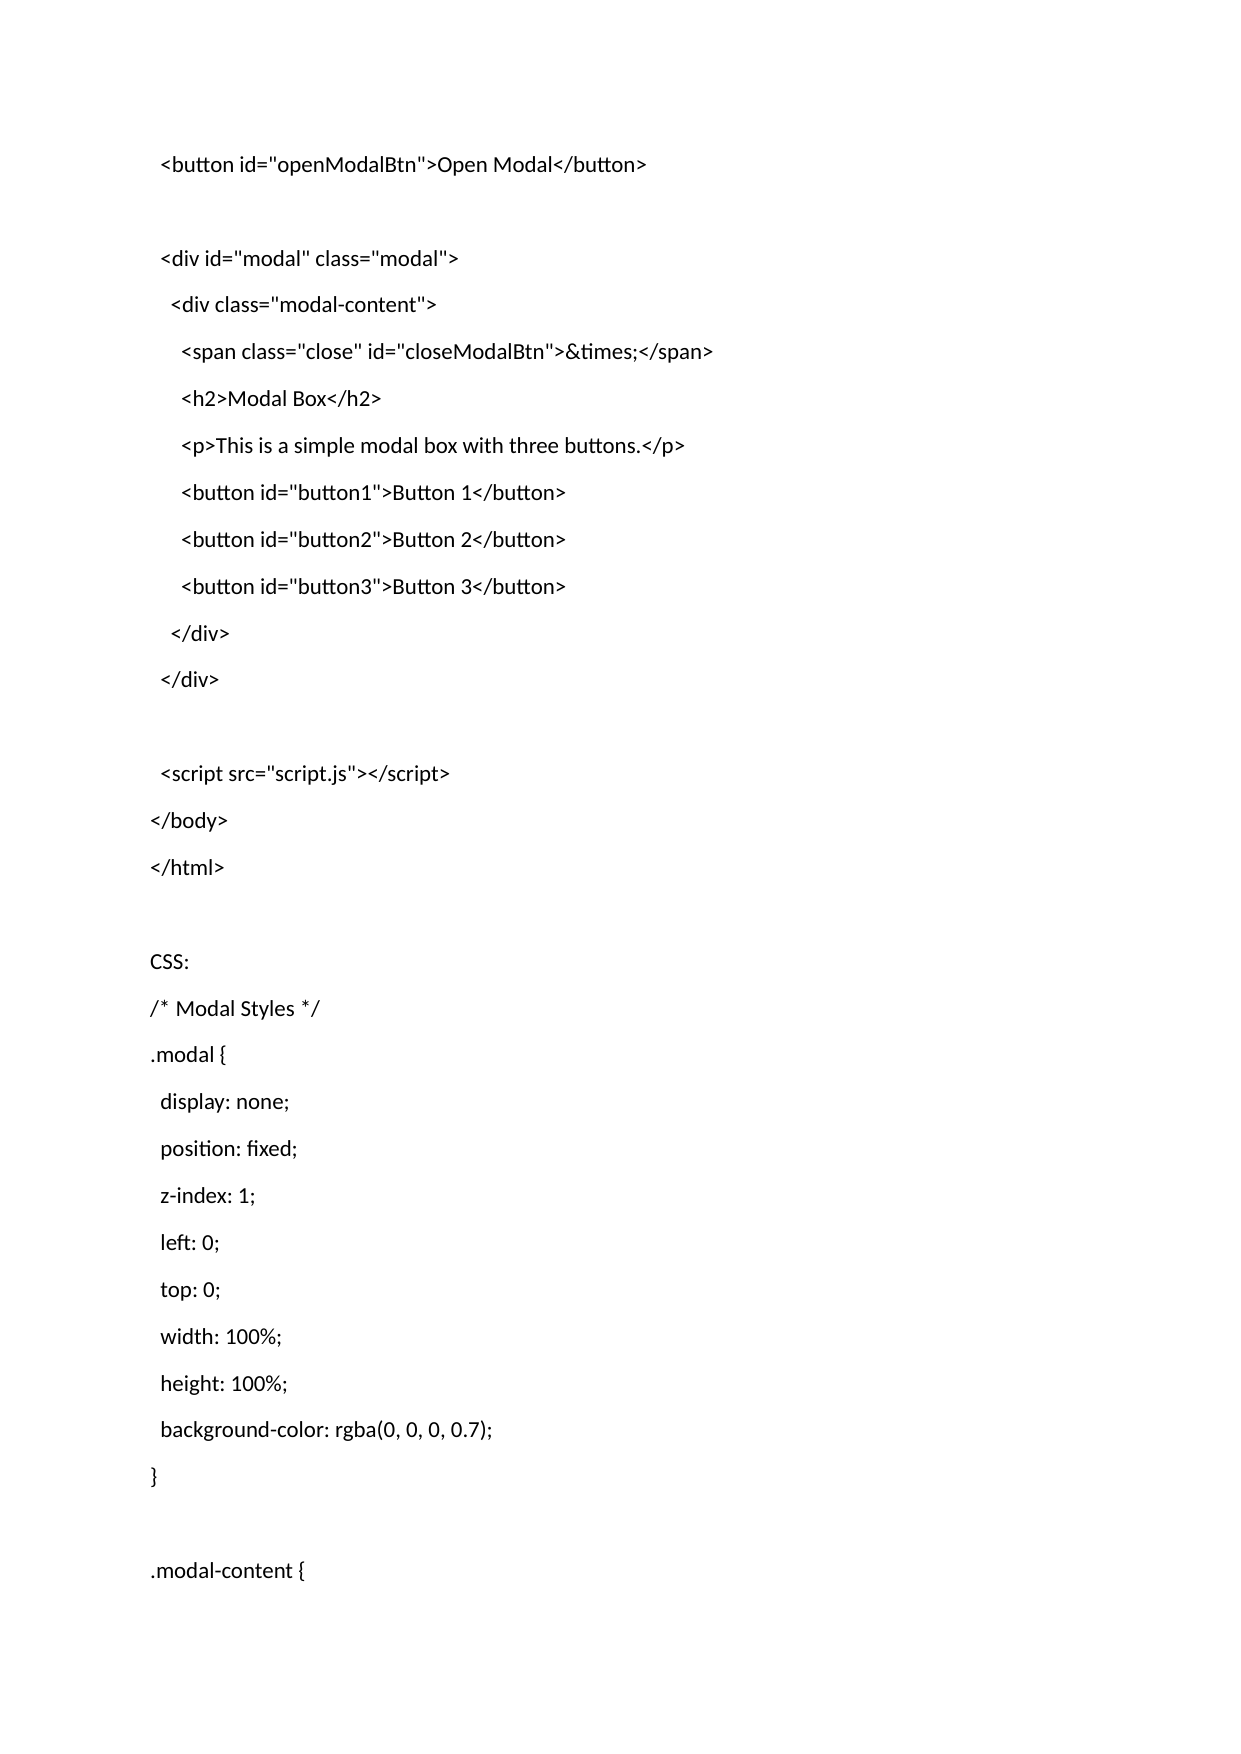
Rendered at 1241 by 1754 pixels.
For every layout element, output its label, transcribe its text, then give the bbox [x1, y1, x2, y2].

text CSS: [150, 947, 1090, 975]
text </html> [150, 853, 1090, 881]
text z-index: 1; [150, 1181, 1090, 1209]
text <button id="openModalBtn">Open Modal</button> [150, 150, 1090, 178]
text <button id="button3">Button 3</button> [150, 572, 1090, 600]
text <button id="button2">Button 2</button> [150, 525, 1090, 553]
text </div> [150, 666, 1090, 694]
text height: 100%; [150, 1369, 1090, 1397]
text /* Modal Styles */ [150, 994, 1090, 1022]
text </div> [150, 619, 1090, 647]
text <h2>Modal Box</h2> [150, 384, 1090, 412]
text <button id="button1">Button 1</button> [150, 478, 1090, 506]
text <span class="close" id="closeModalBtn">&times;</span> [150, 337, 1090, 366]
text background-color: rgba(0, 0, 0, 0.7); [150, 1416, 1090, 1444]
text <script src="script.js"></script> [150, 759, 1090, 787]
text top: 0; [150, 1275, 1090, 1303]
text position: fixed; [150, 1134, 1090, 1162]
text <div class="modal-content"> [150, 291, 1090, 319]
text .modal { [150, 1041, 1090, 1069]
text <p>This is a simple modal box with three buttons.</p> [150, 431, 1090, 459]
text </body> [150, 806, 1090, 834]
text width: 100%; [150, 1322, 1090, 1350]
text .modal-content { [150, 1556, 1090, 1584]
text left: 0; [150, 1228, 1090, 1256]
text <div id="modal" class="modal"> [150, 244, 1090, 272]
text } [150, 1462, 1090, 1491]
text display: none; [150, 1087, 1090, 1116]
